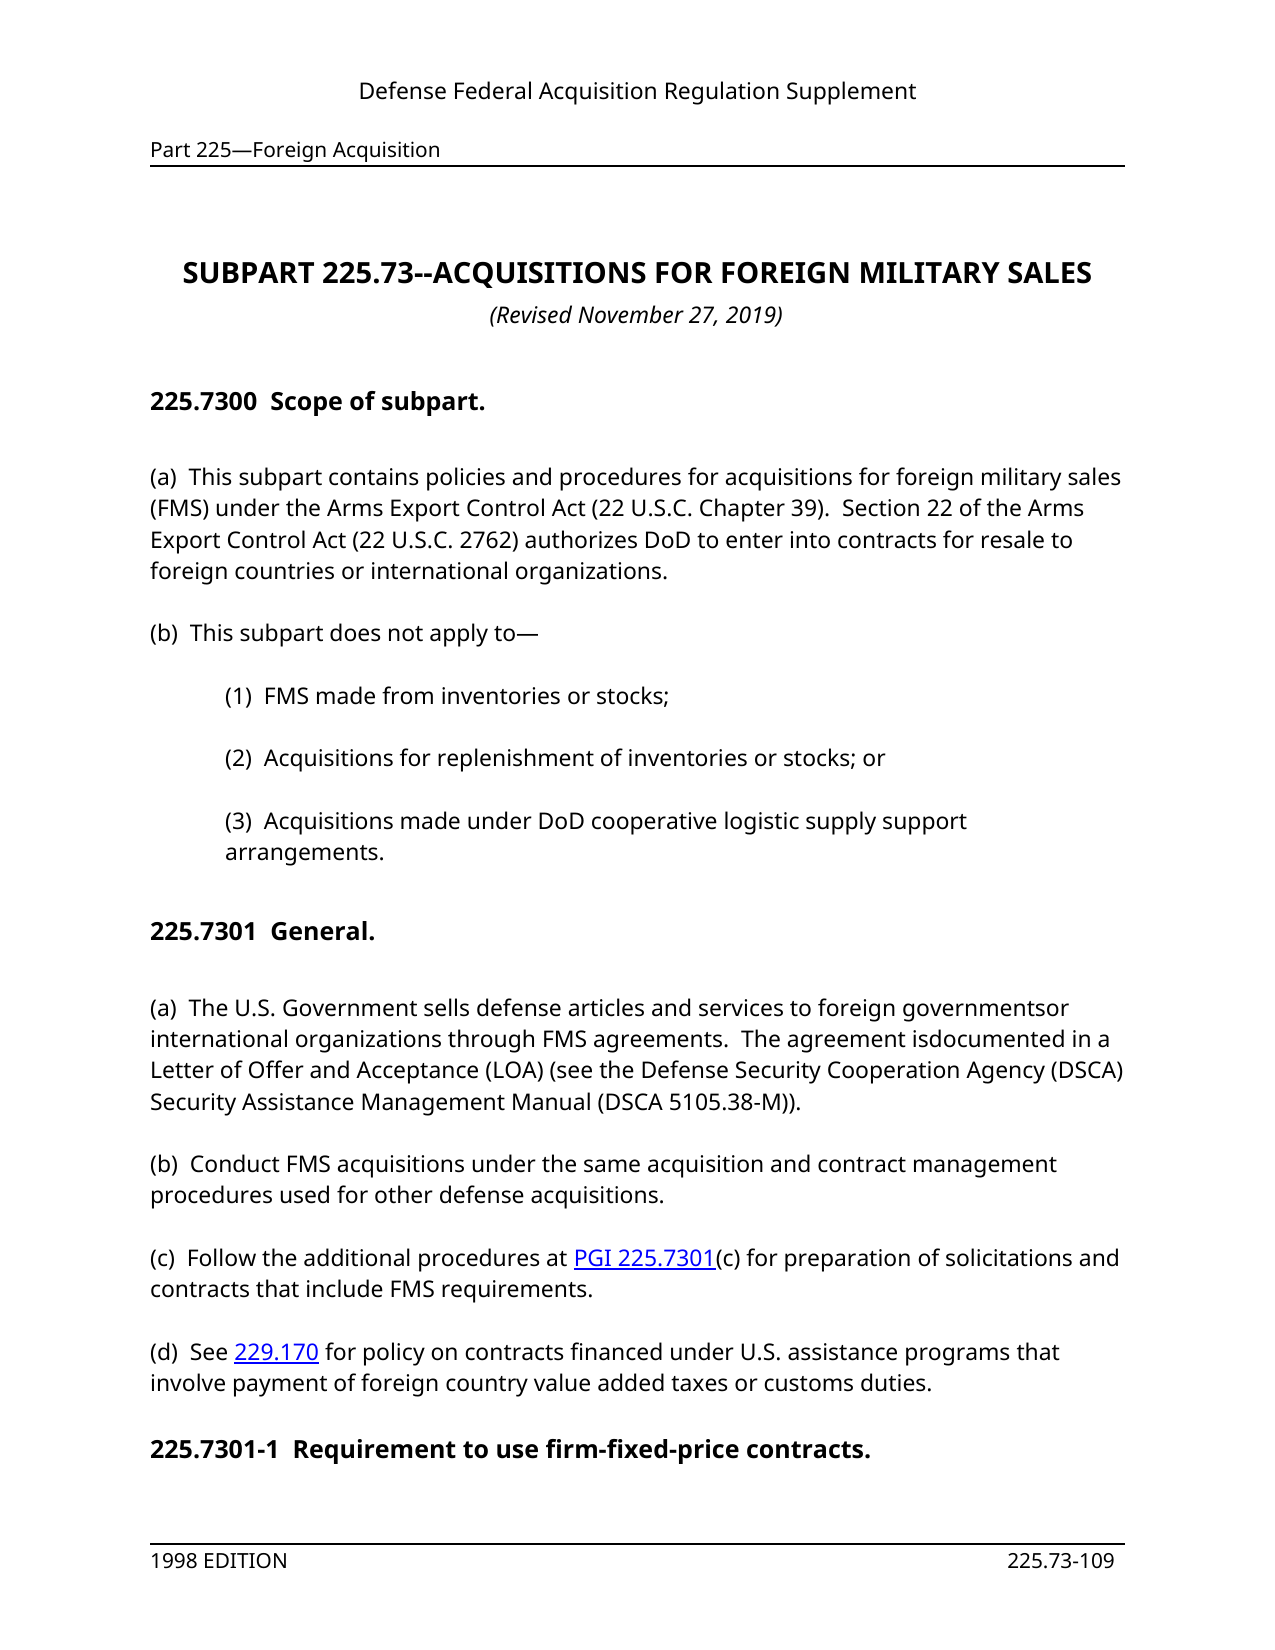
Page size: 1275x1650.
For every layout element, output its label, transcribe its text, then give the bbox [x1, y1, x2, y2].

list (c) Follow the additional procedures at PGI 225.7301(c) for preparation of solicitations and contracts that include FMS requirements. [150, 1210, 1125, 1304]
list (3) Acquisitions made under DoD cooperative logistic supply support arrangements. [187, 773, 1125, 867]
text (Revised November 27, 2019) [150, 299, 1125, 330]
list (b) This subpart does not apply to— [150, 586, 1125, 648]
list (a) The U.S. Government sells defense articles and services to foreign governmentsor international organizations through FMS agreements. The agreement isdocumented in a Letter of Offer and Acceptance (LOA) (see the Defense Security Cooperation Agency (DSCA) Security Assistance Management Manual (DSCA 5105.38-M)). [150, 960, 1125, 1117]
list (d) See 229.170 for policy on contracts financed under U.S. assistance programs that involve payment of foreign country value added taxes or customs duties. [150, 1304, 1125, 1398]
list (b) Conduct FMS acquisitions under the same acquisition and contract management procedures used for other defense acquisitions. [150, 1117, 1125, 1210]
subtitle 225.7301 General. [150, 880, 1125, 948]
list (1) FMS made from inventories or stocks; [187, 648, 1125, 711]
list (2) Acquisitions for replenishment of inventories or stocks; or [187, 711, 1125, 773]
subtitle 225.7300 Scope of subpart. [150, 349, 1125, 417]
subtitle SUBPART 225.73--ACQUISITIONS FOR FOREIGN MILITARY SALES [150, 253, 1125, 292]
subtitle 225.7301-1 Requirement to use firm-fixed-price contracts. [150, 1398, 1125, 1466]
list (a) This subpart contains policies and procedures for acquisitions for foreign military sales (FMS) under the Arms Export Control Act (22 U.S.C. Chapter 39). Section 22 of the Arms Export Control Act (22 U.S.C. 2762) authorizes DoD to enter into contracts for resale to foreign countries or international organizations. [150, 430, 1125, 586]
